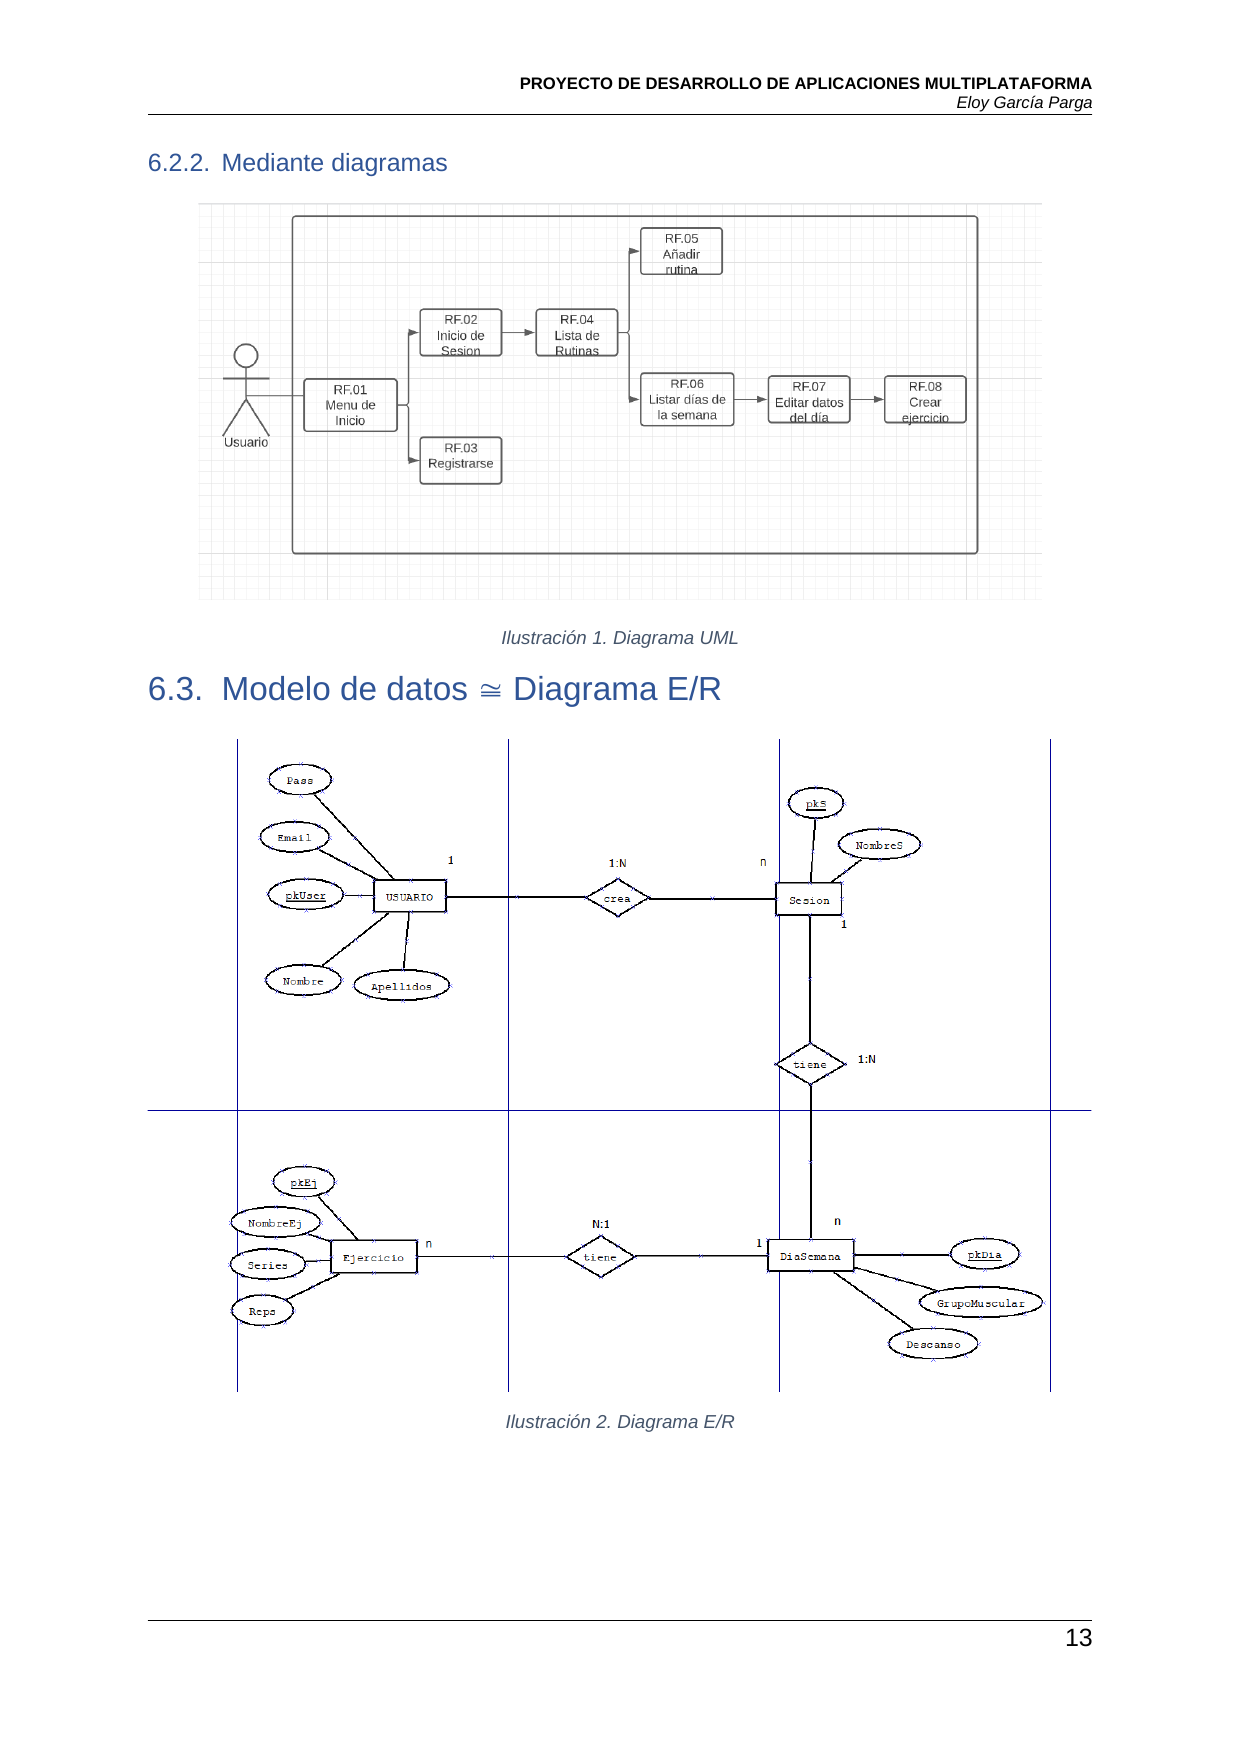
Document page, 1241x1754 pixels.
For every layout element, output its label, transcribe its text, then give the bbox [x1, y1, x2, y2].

picture [198, 203, 1042, 600]
picture [147, 739, 1092, 1392]
subtitle Modelo de datos Diagrama E/R [148, 669, 1092, 707]
subtitle Mediante diagramas [148, 148, 1092, 176]
